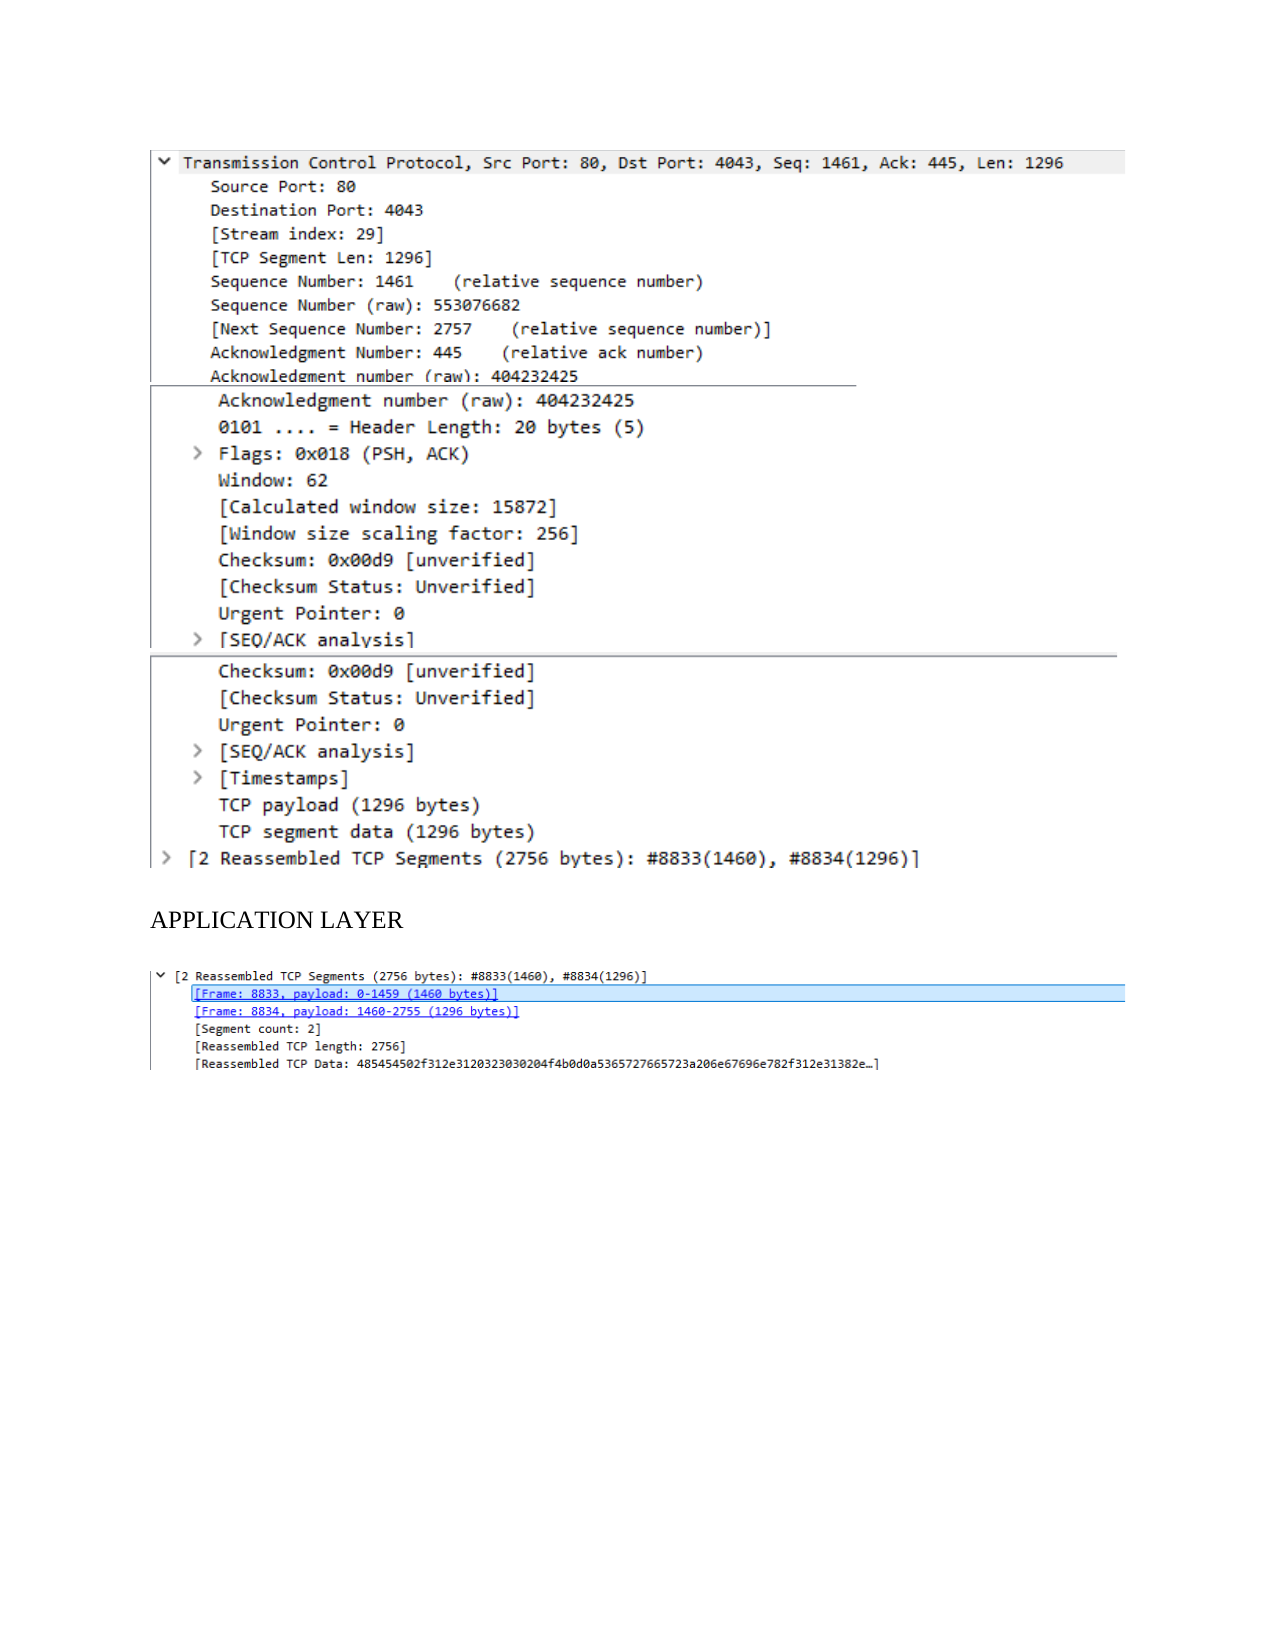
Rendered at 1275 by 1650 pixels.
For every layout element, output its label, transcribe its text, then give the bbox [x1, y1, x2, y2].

picture [150, 971, 1125, 1070]
picture [150, 652, 1118, 868]
picture [150, 150, 1125, 382]
picture [150, 385, 857, 648]
list APPLICATION LAYER [150, 905, 1125, 934]
